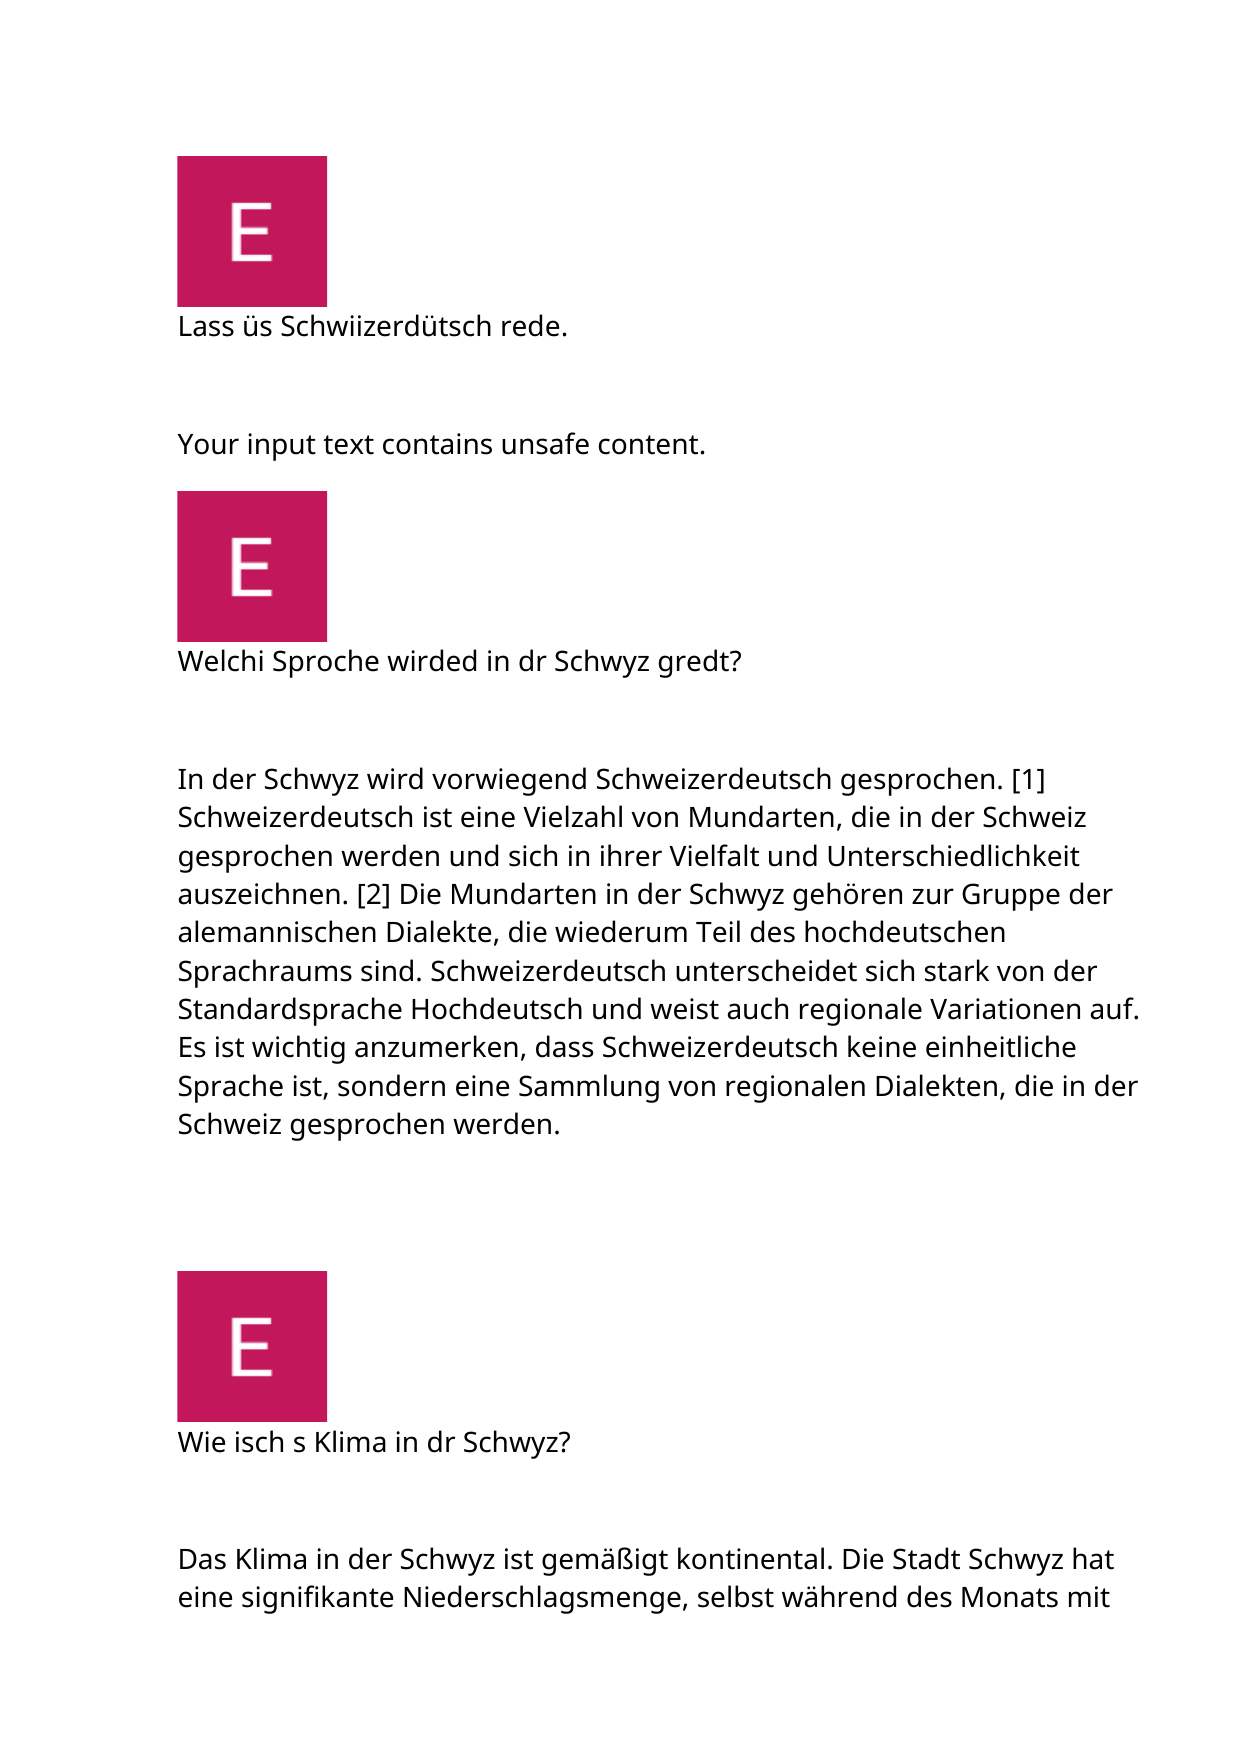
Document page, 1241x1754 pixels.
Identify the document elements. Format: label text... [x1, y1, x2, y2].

picture [177, 156, 328, 307]
text Your input text contains unsafe content. [177, 424, 1152, 462]
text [177, 1539, 1152, 1616]
text Welchi Sproche wirded in dr Schwyz gredt? [177, 642, 1152, 680]
picture [177, 1271, 328, 1422]
text Lass üs Schwiizerdütsch rede. [177, 306, 1152, 345]
picture [177, 491, 328, 642]
text In der Schwyz wird vorwiegend Schweizerdeutsch gesprochen. [1] Schweizerdeutsch ist eine Vielzahl von Mundarten, die in der Schweiz gesprochen werden und sich in ihrer Vielfalt und Unterschiedlichkeit auszeichnen. [2] Die Mundarten in der Schwyz gehören zur Gruppe der alemannischen Dialekte, die wiederum Teil des hochdeutschen Sprachraums sind. Schweizerdeutsch unterscheidet sich stark von der Standardsprache Hochdeutsch und weist auch regionale Variationen auf. Es ist wichtig anzumerken, dass Schweizerdeutsch keine einheitliche Sprache ist, sondern eine Sammlung von regionalen Dialekten, die in der Schweiz gesprochen werden. [177, 759, 1152, 1142]
text Wie isch s Klima in dr Schwyz? [177, 1422, 1152, 1460]
